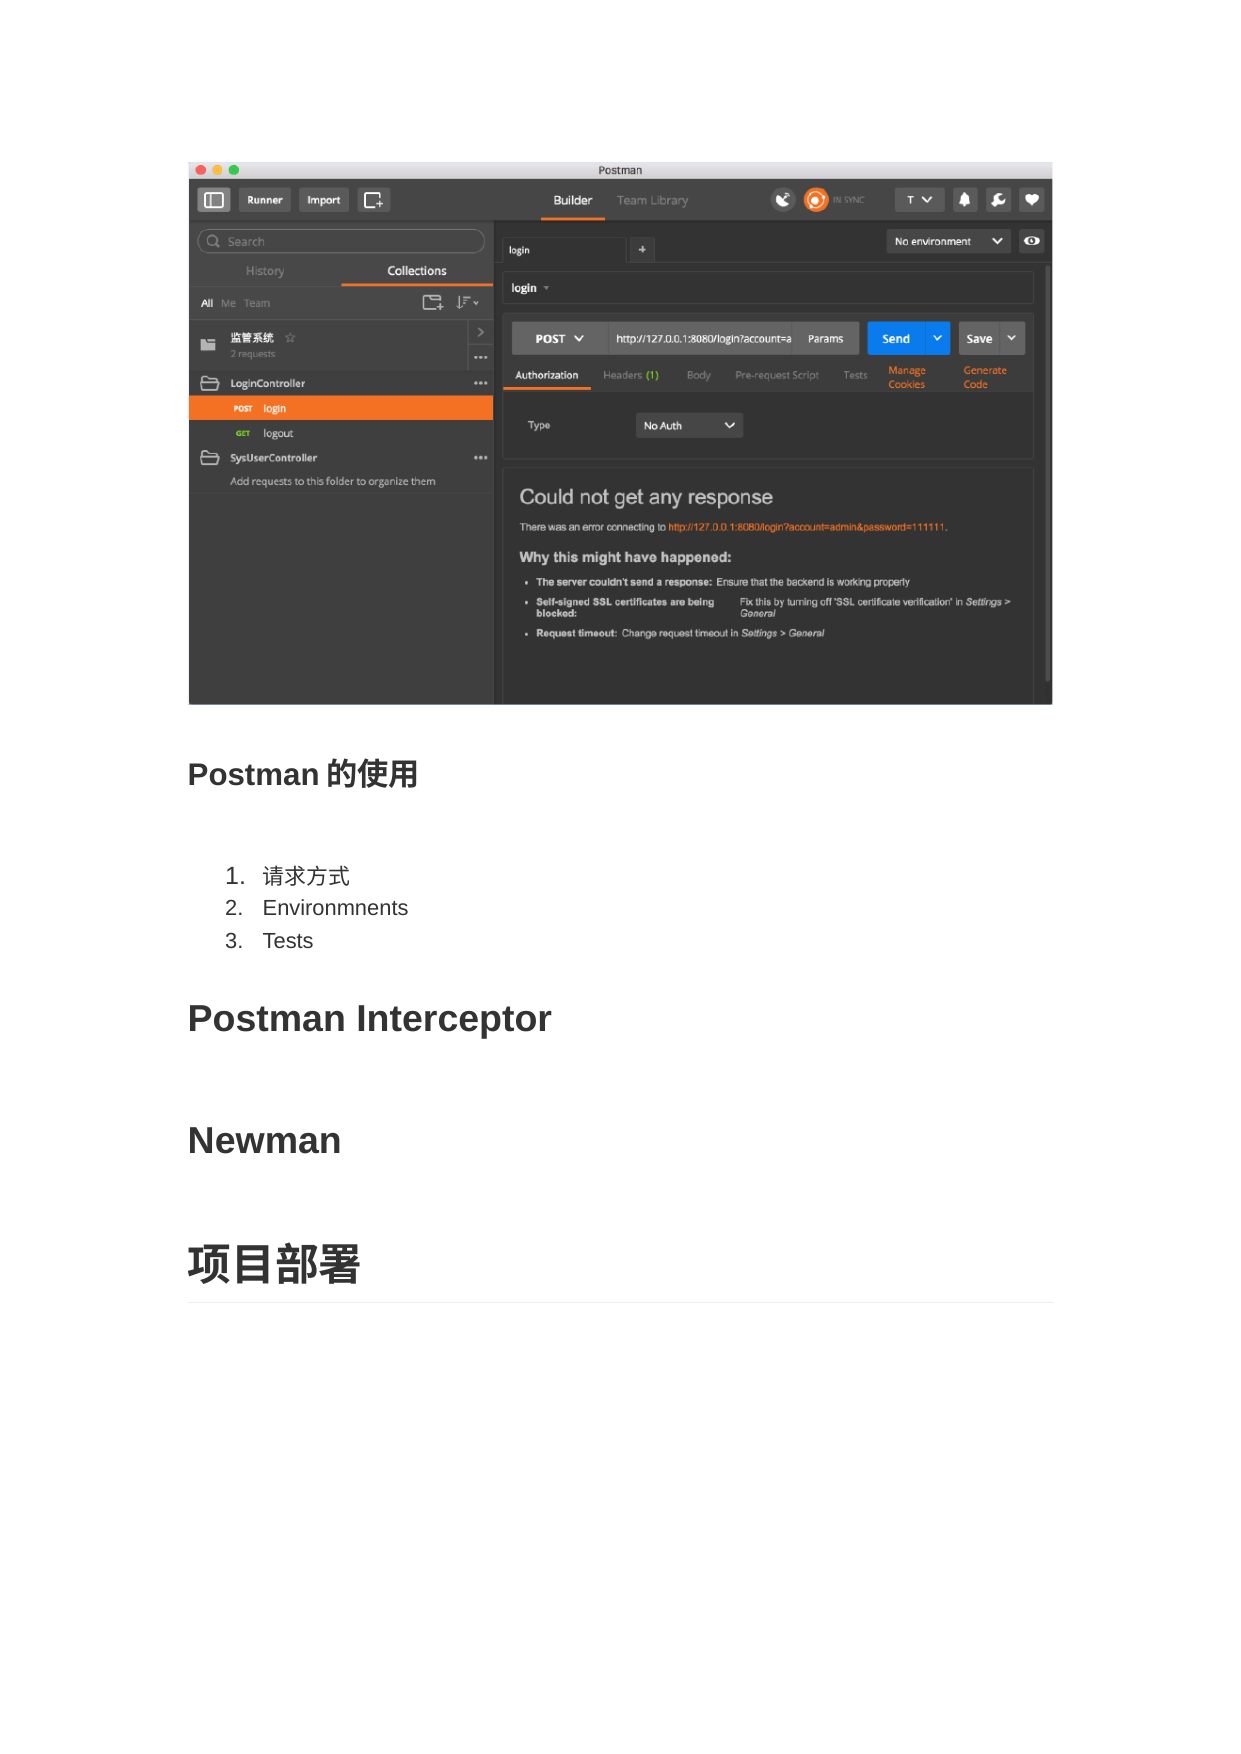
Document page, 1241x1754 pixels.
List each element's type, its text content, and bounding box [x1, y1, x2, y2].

subtitle Newman [187, 1107, 1053, 1172]
subtitle Postman的使用 [187, 739, 1053, 804]
subtitle 项目部署 [187, 1228, 1053, 1303]
picture [187, 162, 1053, 705]
subtitle Postman Interceptor [187, 986, 1053, 1051]
list 请求方式 [225, 859, 1053, 891]
list Tests [225, 924, 1053, 956]
list Environmnents [225, 891, 1053, 924]
